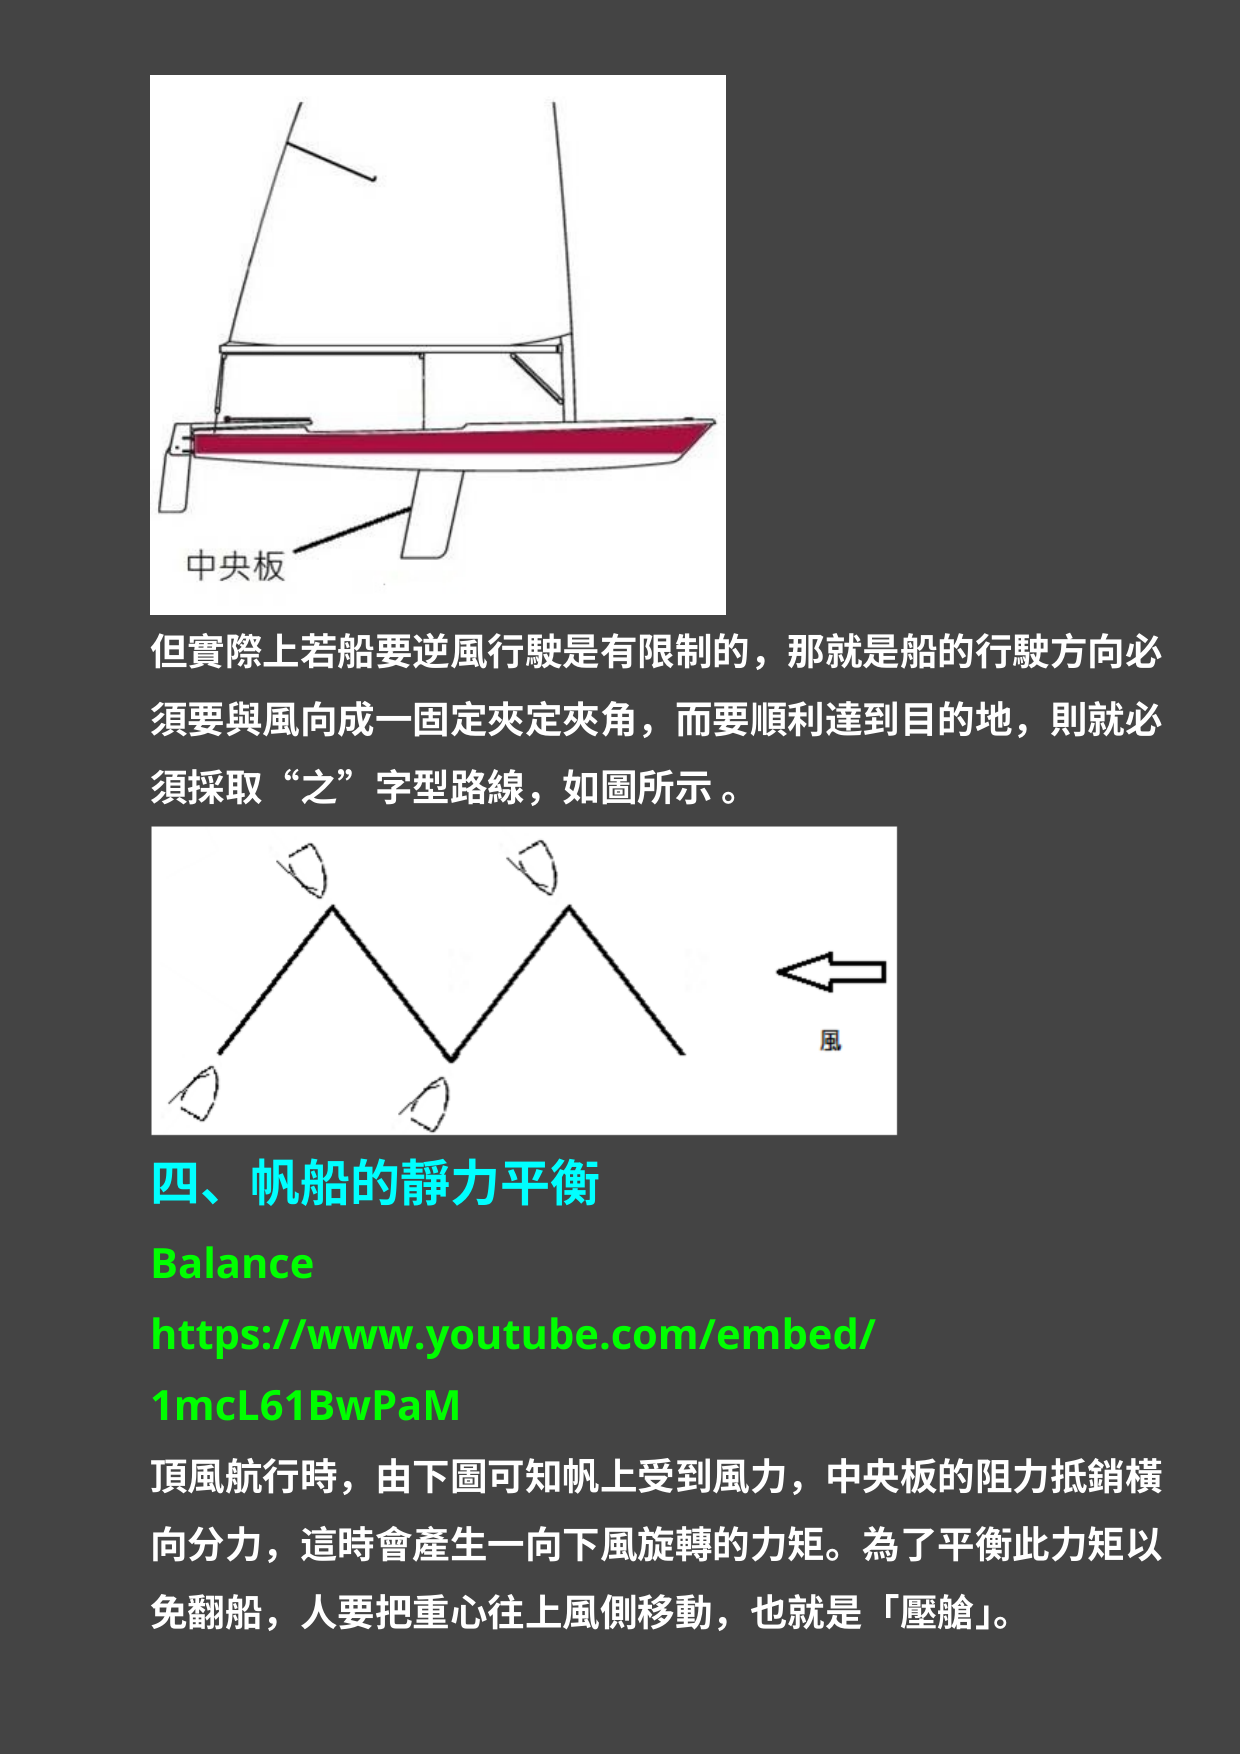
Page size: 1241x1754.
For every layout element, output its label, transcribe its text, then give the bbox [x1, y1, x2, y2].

picture [150, 825, 899, 1137]
text https://www.youtube.com/embed/1mcL61BwPaM [150, 1305, 1165, 1433]
text 四、帆船的靜力平衡 [150, 1144, 1165, 1216]
picture [150, 75, 726, 615]
text 頂風航行時，由下圖可知帆上受到風力，中央板的阻力抵銷橫向分力，這時會產生一向下風旋轉的力矩。為了平衡此力矩以免翻船，人要把重心往上風側移動，也就是「壓艙｣。 [150, 1447, 1165, 1637]
text Balance [150, 1234, 1165, 1291]
text 但實際上若船要逆風行駛是有限制的，那就是船的行駛方向必須要與風向成一固定夾定夾角，而要順利達到目的地，則就必須採取“之”字型路線，如圖所示 。 [150, 622, 1165, 812]
